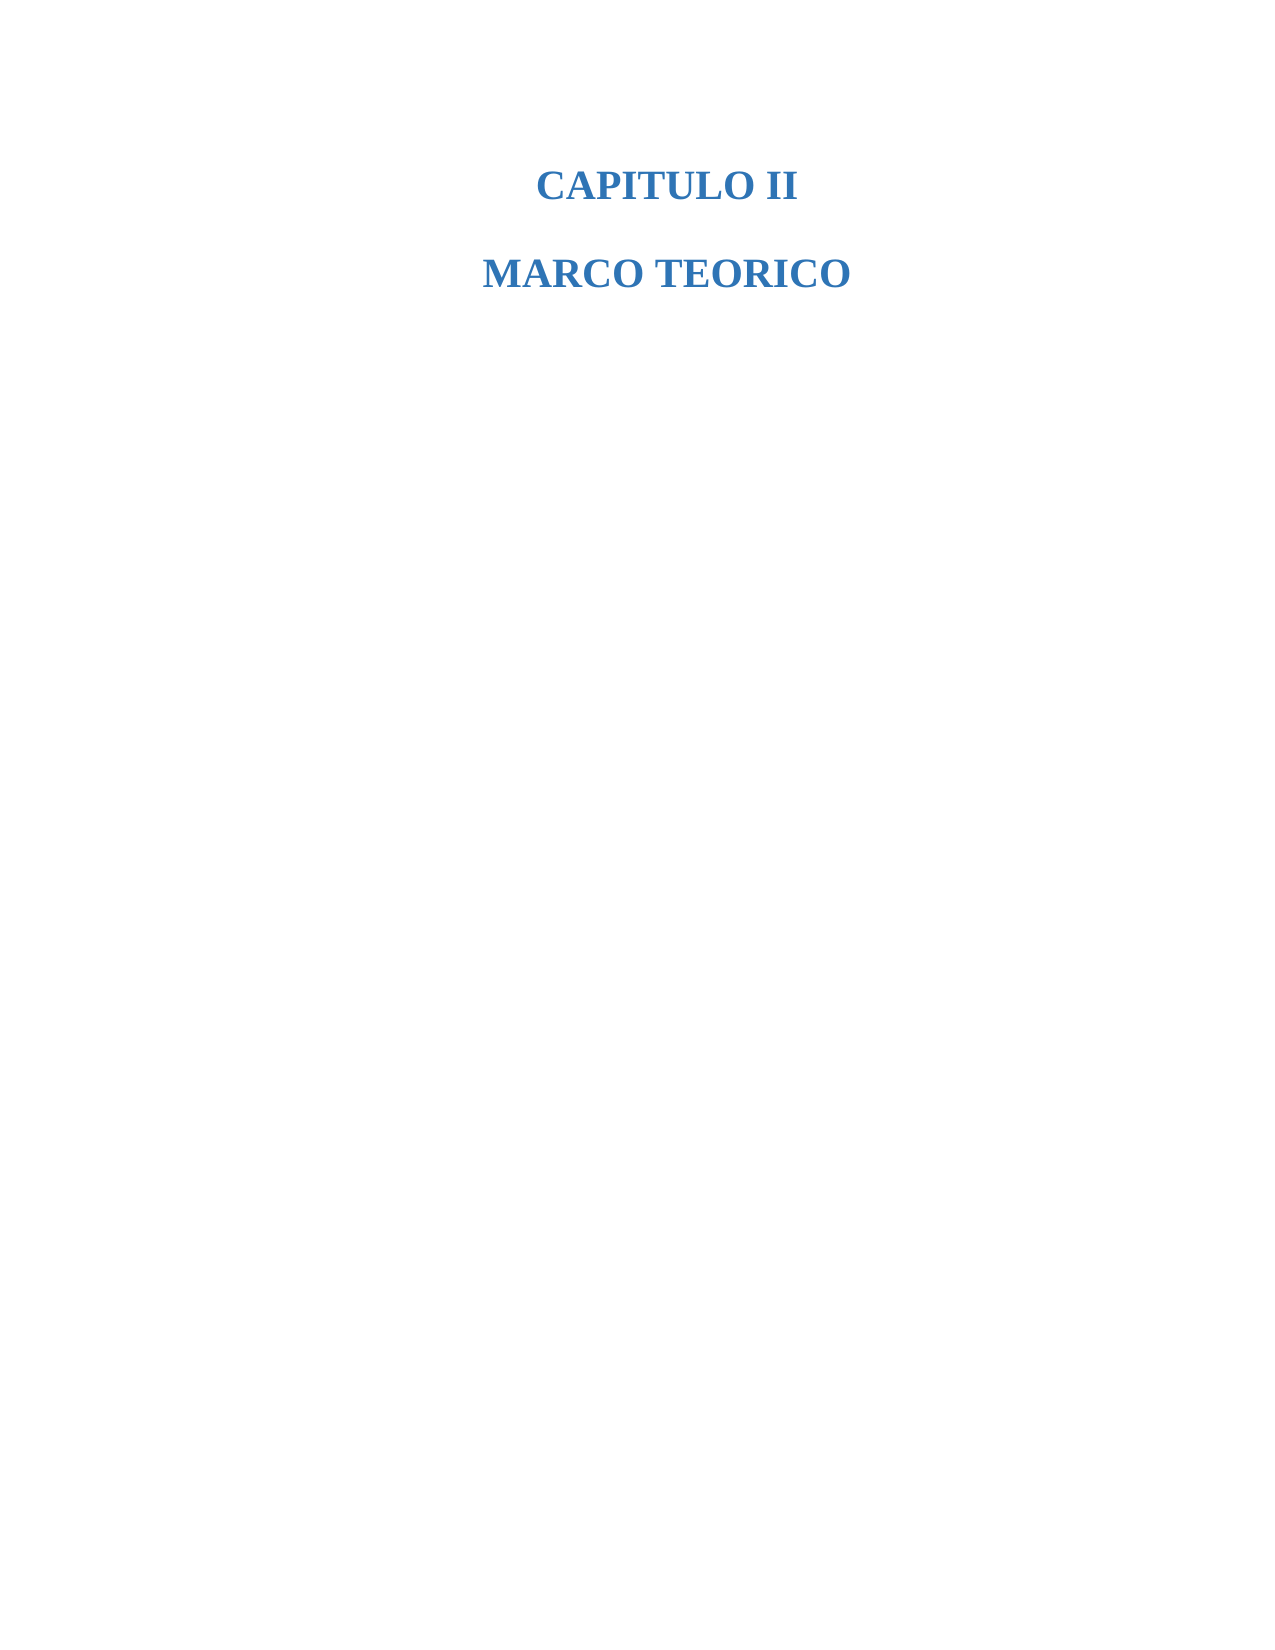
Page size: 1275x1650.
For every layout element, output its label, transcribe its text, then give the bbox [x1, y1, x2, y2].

text CAPITULO II [177, 160, 1157, 208]
text MARCO TEORICO [177, 249, 1157, 297]
